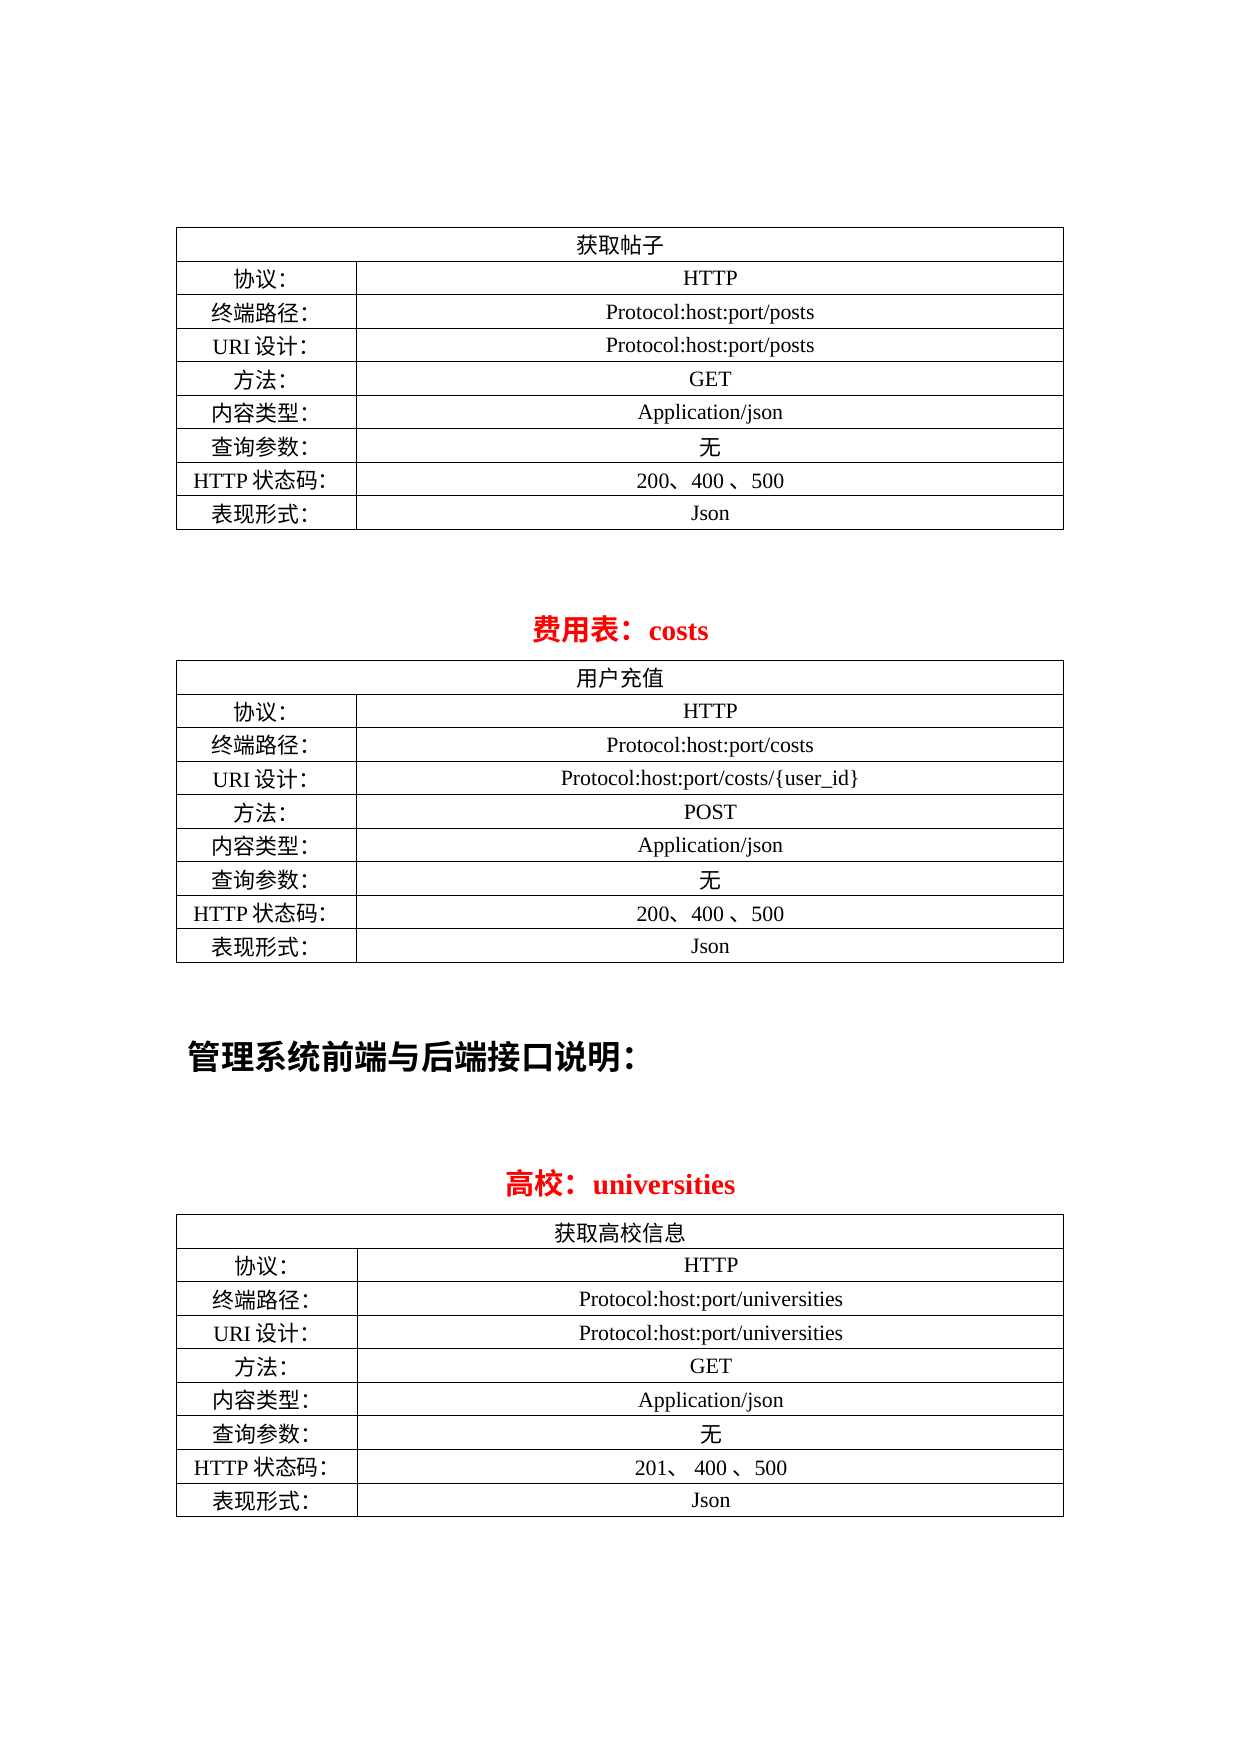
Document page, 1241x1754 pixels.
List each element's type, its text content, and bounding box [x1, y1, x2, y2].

table_cell Protocol:host:port/universities [358, 1316, 1063, 1348]
table_cell Application/json [358, 1383, 1063, 1415]
table_cell POST [357, 795, 1063, 828]
table_cell 方法： [177, 795, 356, 828]
table_cell HTTP [357, 262, 1063, 294]
table_cell 终端路径： [177, 728, 356, 761]
table_cell 无 [357, 429, 1063, 462]
table_cell 内容类型： [177, 1383, 357, 1415]
table_cell HTTP状态码： [177, 463, 356, 495]
table_cell HTTP [358, 1249, 1063, 1281]
table_cell 无 [357, 862, 1063, 895]
table_cell Json [357, 496, 1063, 529]
table_cell 内容类型： [177, 829, 356, 861]
table_cell Json [357, 929, 1063, 962]
table_cell 表现形式： [177, 496, 356, 529]
table_cell GET [357, 362, 1063, 395]
table_cell HTTP [357, 695, 1063, 727]
table_cell 200、400 、500 [357, 896, 1063, 928]
table_cell 无 [358, 1416, 1063, 1449]
table_cell 方法： [177, 362, 356, 395]
text 高校：universities [187, 1149, 1053, 1214]
table_cell GET [358, 1349, 1063, 1382]
table_cell Application/json [357, 829, 1063, 861]
table_header 获取帖子 [177, 228, 1063, 261]
table_cell URI设计： [177, 1316, 357, 1348]
table_cell 查询参数： [177, 1416, 357, 1449]
table_cell HTTP状态码： [177, 896, 356, 928]
table_cell Protocol:host:port/universities [358, 1282, 1063, 1315]
table_cell Application/json [357, 396, 1063, 428]
table_cell 内容类型： [177, 396, 356, 428]
table_cell URI设计： [177, 329, 356, 361]
table_cell 协议： [177, 262, 356, 294]
table_cell 协议： [177, 695, 356, 727]
table_cell 查询参数： [177, 862, 356, 895]
table_cell URI设计： [177, 762, 356, 794]
table_cell 终端路径： [177, 1282, 357, 1315]
text 费用表：costs [187, 595, 1053, 660]
table_cell 方法： [177, 1349, 357, 1382]
table_cell HTTP状态码： [177, 1450, 357, 1482]
table_cell 协议： [177, 1249, 357, 1281]
subtitle 管理系统前端与后端接口说明： [187, 1022, 1053, 1087]
table_cell Protocol:host:port/costs/{user_id} [357, 762, 1063, 794]
table_cell 表现形式： [177, 929, 356, 962]
table_header 获取高校信息 [177, 1215, 1063, 1248]
table_cell 400 、500 [358, 1450, 1063, 1482]
table_cell 200、400 、500 [357, 463, 1063, 495]
table_cell 表现形式： [177, 1484, 357, 1516]
table_cell 终端路径： [177, 295, 356, 328]
table_cell Protocol:host:port/posts [357, 295, 1063, 328]
table_header 用户充值 [177, 661, 1063, 693]
table_cell Protocol:host:port/costs [357, 728, 1063, 761]
table_cell 查询参数： [177, 429, 356, 462]
table_cell Protocol:host:port/posts [357, 329, 1063, 361]
table_cell Json [358, 1484, 1063, 1516]
